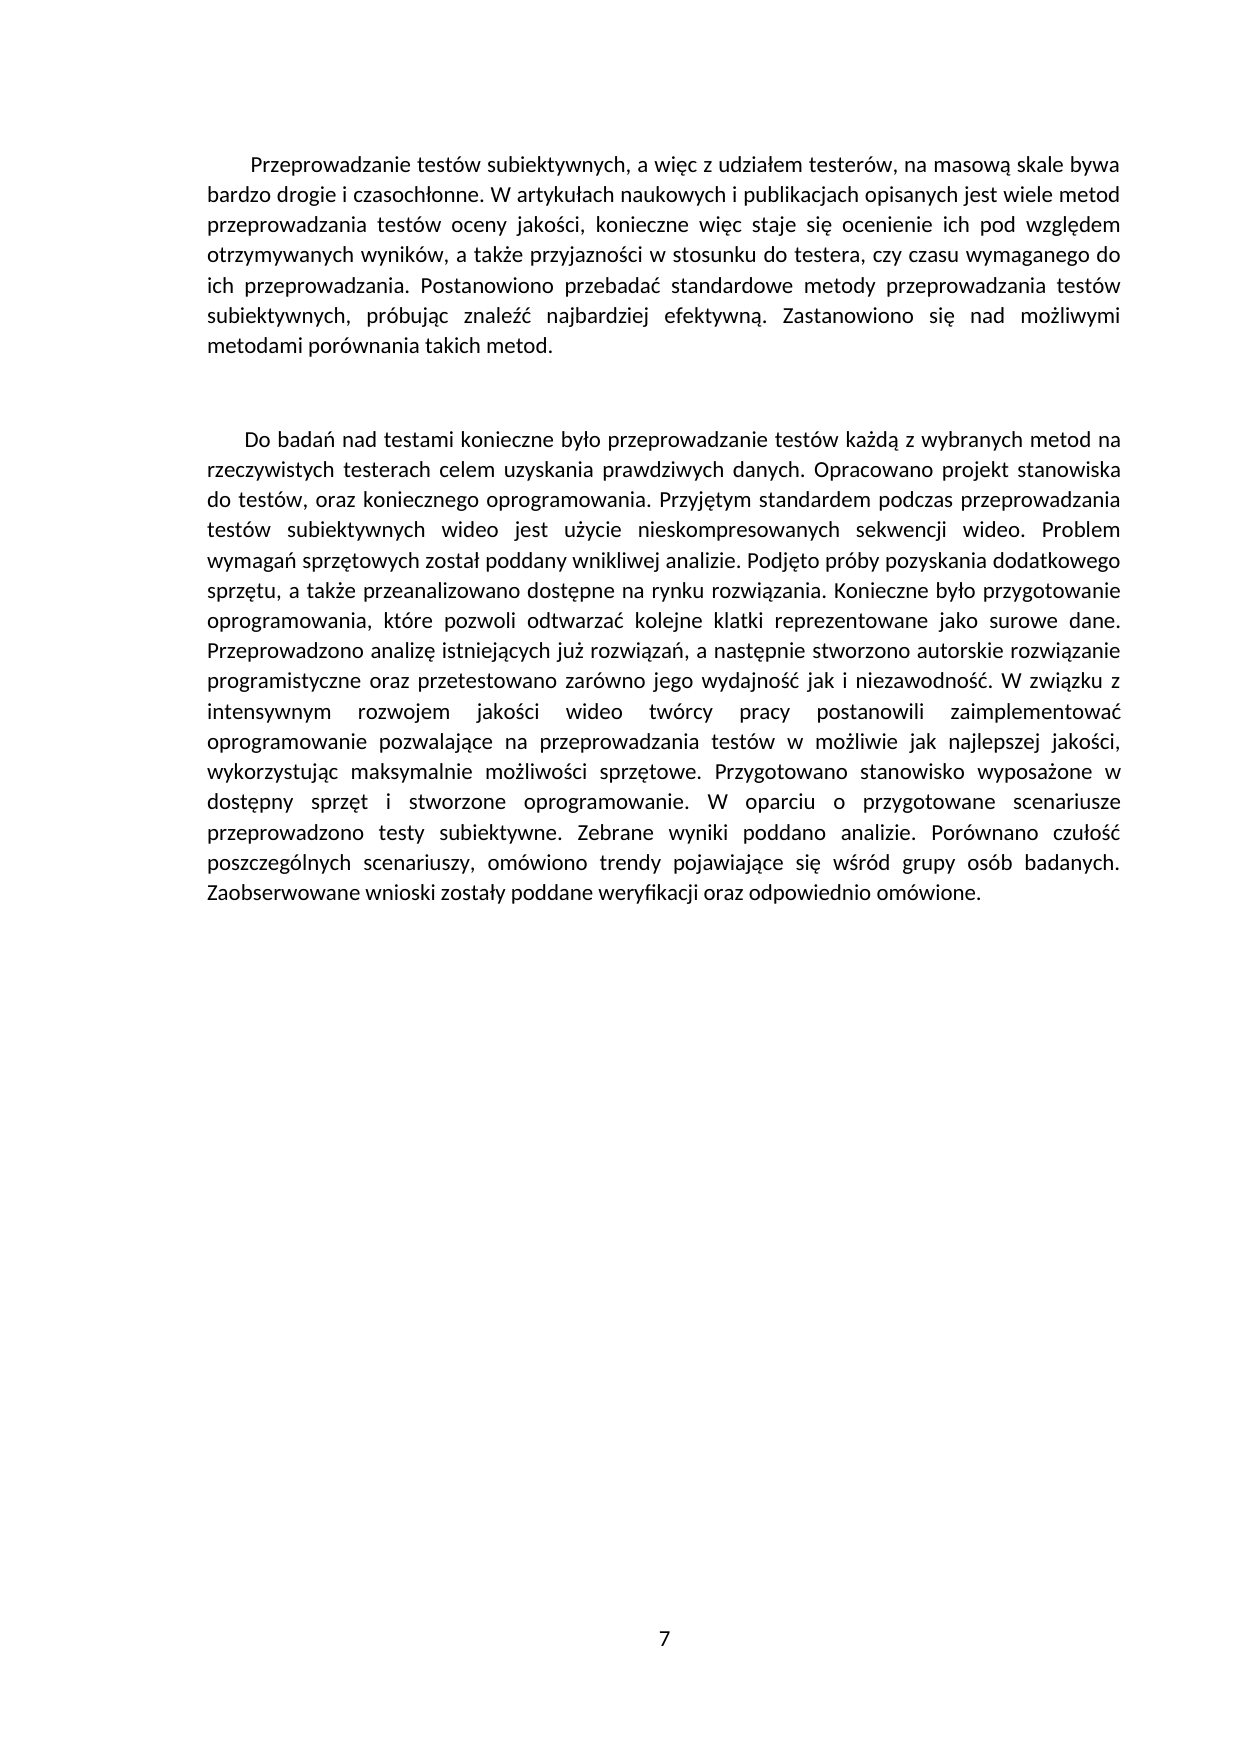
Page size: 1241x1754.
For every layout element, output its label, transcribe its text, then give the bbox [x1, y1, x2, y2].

text Przeprowadzanie testów subiektywnych, a więc z udziałem testerów, na masową skale bywa bardzo drogie i czasochłonne. W artykułach naukowych i publikacjach opisanych jest wiele metod przeprowadzania testów oceny jakości, konieczne więc staje się ocenienie ich pod względem otrzymywanych wyników, a także przyjazności w stosunku do testera, czy czasu wymaganego do ich przeprowadzania. Postanowiono przebadać standardowe metody przeprowadzania testów subiektywnych, próbując znaleźć najbardziej efektywną. Zastanowiono się nad możliwymi metodami porównania takich metod. [207, 150, 1122, 359]
text Do badań nad testami konieczne było przeprowadzanie testów każdą z wybranych metod na rzeczywistych testerach celem uzyskania prawdziwych danych. Opracowano projekt stanowiska do testów, oraz koniecznego oprogramowania. Przyjętym standardem podczas przeprowadzania testów subiektywnych wideo jest użycie nieskompresowanych sekwencji wideo. Problem wymagań sprzętowych został poddany wnikliwej analizie. Podjęto próby pozyskania dodatkowego sprzętu, a także przeanalizowano dostępne na rynku rozwiązania. Konieczne było przygotowanie oprogramowania, które pozwoli odtwarzać kolejne klatki reprezentowane jako surowe dane. Przeprowadzono analizę istniejących już rozwiązań, a następnie stworzono autorskie rozwiązanie programistyczne oraz przetestowano zarówno jego wydajność jak i niezawodność. W związku z intensywnym rozwojem jakości wideo twórcy pracy postanowili zaimplementować oprogramowanie pozwalające na przeprowadzania testów w możliwie jak najlepszej jakości, wykorzystując maksymalnie możliwości sprzętowe. Przygotowano stanowisko wyposażone w dostępny sprzęt i stworzone oprogramowanie. W oparciu o przygotowane scenariusze przeprowadzono testy subiektywne. Zebrane wyniki poddano analizie. Porównano czułość poszczególnych scenariuszy, omówiono trendy pojawiające się wśród grupy osób badanych. Zaobserwowane wnioski zostały poddane weryfikacji oraz odpowiednio omówione. [207, 425, 1122, 906]
